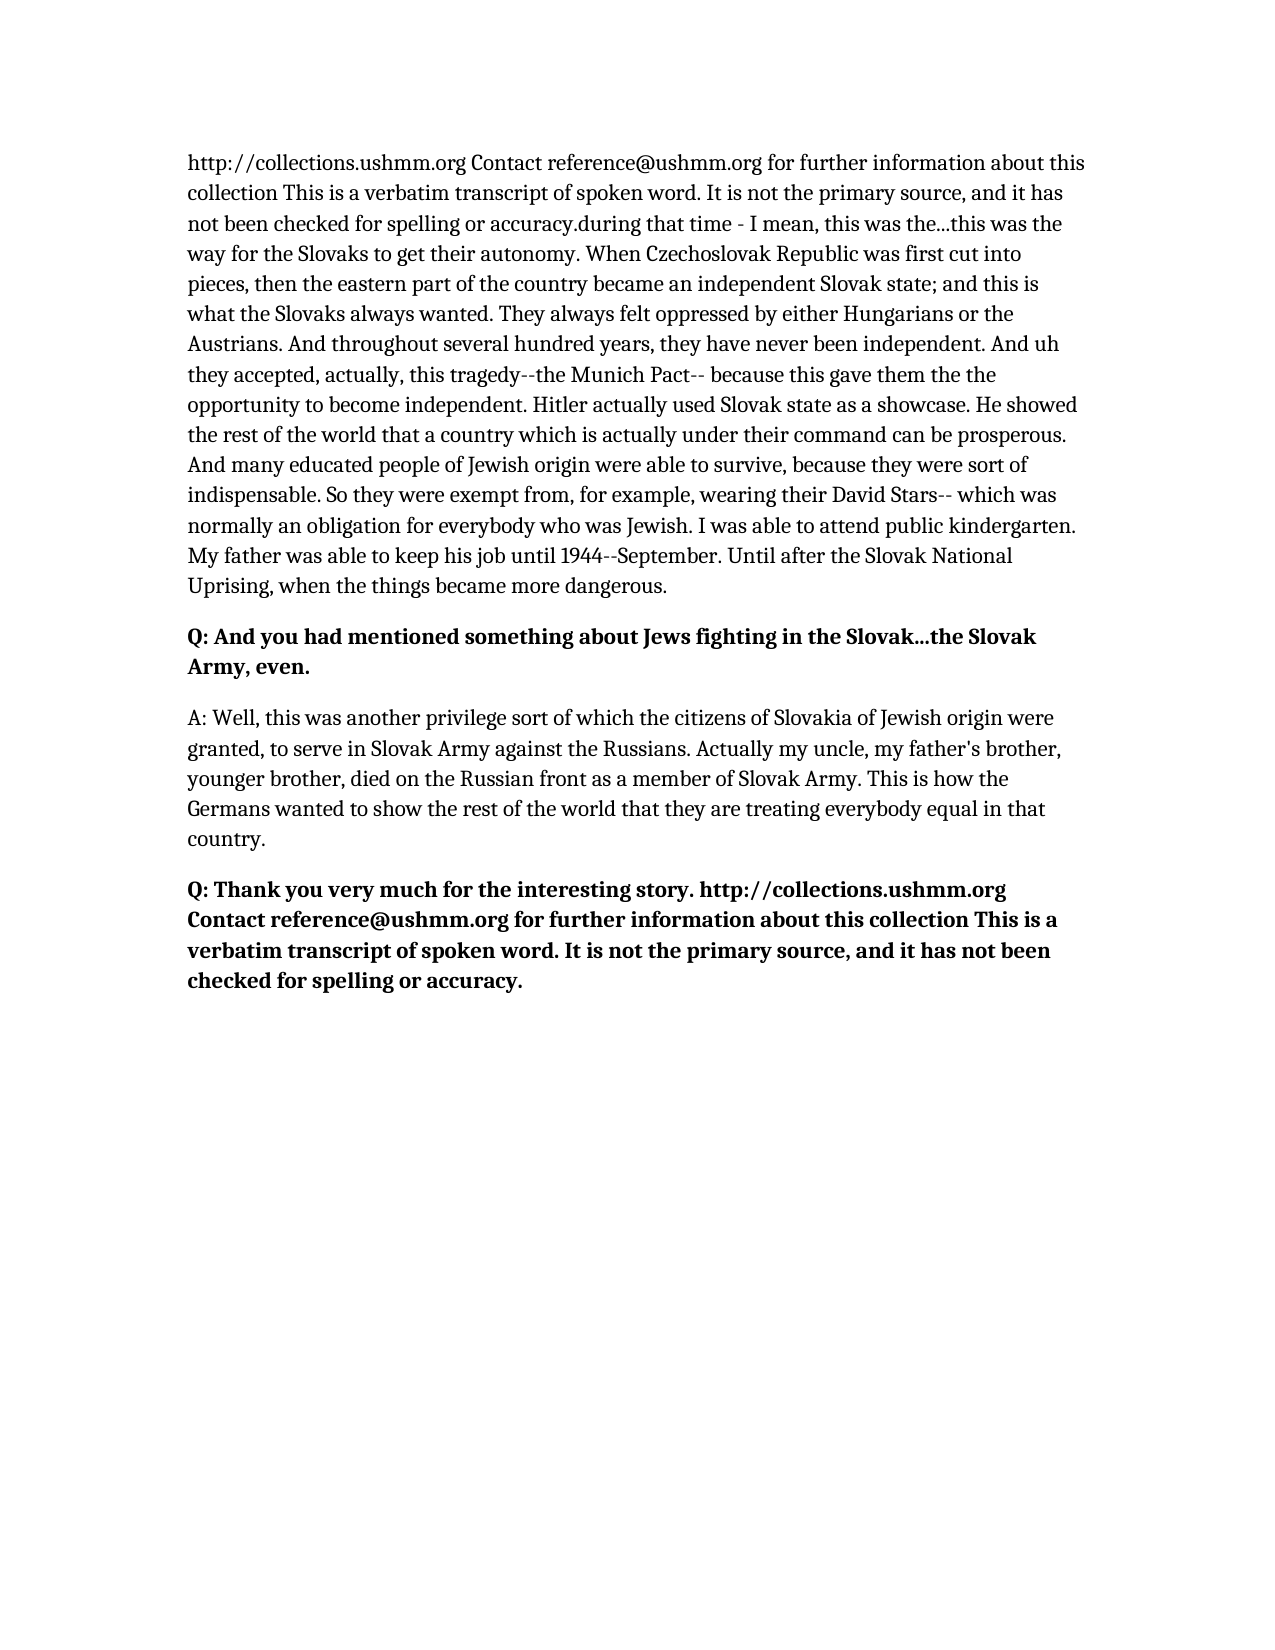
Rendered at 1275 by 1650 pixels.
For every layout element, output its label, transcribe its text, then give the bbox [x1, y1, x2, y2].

text A: Well, this was another privilege sort of which the citizens of Slovakia of Jewish origin were granted, to serve in Slovak Army against the Russians. Actually my uncle, my father's brother, younger brother, died on the Russian front as a member of Slovak Army. This is how the Germans wanted to show the rest of the world that they are treating everybody equal in that country. [187, 705, 1087, 852]
text Q: Thank you very much for the interesting story. http://collections.ushmm.org Contact reference@ushmm.org for further information about this collection This is a verbatim transcript of spoken word. It is not the primary source, and it has not been checked for spelling or accuracy. [187, 877, 1087, 994]
text Q: And you had mentioned something about Jews fighting in the Slovak...the Slovak Army, even. [187, 624, 1087, 681]
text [187, 150, 1087, 599]
